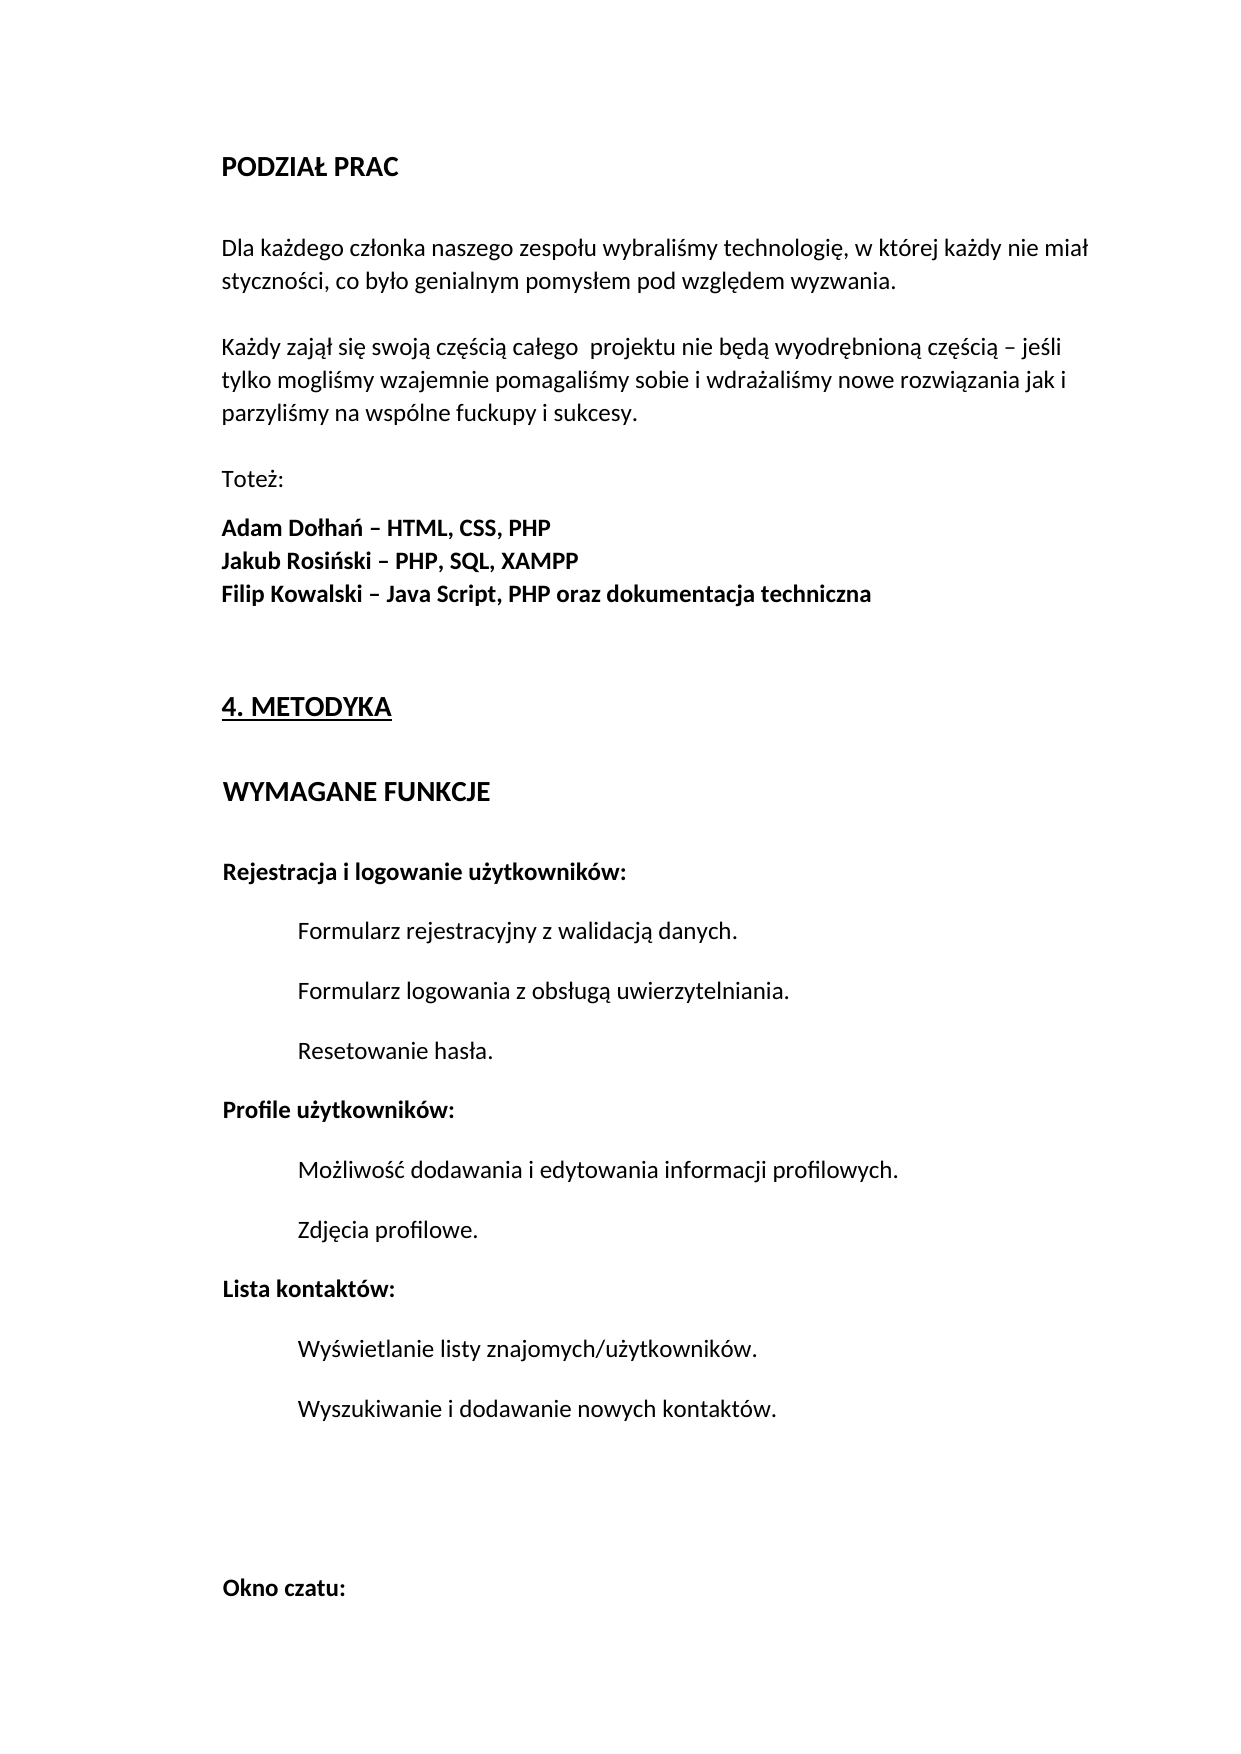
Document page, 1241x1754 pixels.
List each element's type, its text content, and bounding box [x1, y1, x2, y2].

text Profile użytkowników: [223, 1094, 1093, 1125]
text Możliwość dodawania i edytowania informacji profilowych. [298, 1154, 1093, 1185]
text Wyświetlanie listy znajomych/użytkowników. [298, 1333, 1093, 1364]
text WYMAGANE FUNKCJE [223, 773, 1093, 809]
text Formularz logowania z obsługą uwierzytelniania. [298, 975, 1093, 1006]
text Lista kontaktów: [223, 1274, 1093, 1304]
text PODZIAŁ PRAC [148, 148, 1093, 213]
text Adam Dołhań – HTML, CSS, PHP Jakub Rosiński – PHP, SQL, XAMPP Filip Kowalski – Java Script, PHP oraz dokumentacja techniczna 4. METODYKA [221, 512, 1093, 754]
text Rejestracja i logowanie użytkowników: [223, 825, 1093, 886]
text Zdjęcia profilowe. [298, 1214, 1093, 1244]
text Okno czatu: [223, 1572, 1093, 1603]
text Wyszukiwanie i dodawanie nowych kontaktów. [298, 1393, 1093, 1423]
text Formularz rejestracyjny z walidacją danych. [298, 916, 1093, 946]
text Resetowanie hasła. [298, 1035, 1093, 1065]
text Dla każdego członka naszego zespołu wybraliśmy technologię, w której każdy nie miał styczności, co było genialnym pomysłem pod względem wyzwania. Każdy zajął się swoją częścią całego projektu nie będą wyodrębnioną częścią – jeśli tylko mogliśmy wzajemnie pomagaliśmy sobie i wdrażaliśmy nowe rozwiązania jak i parzyliśmy na wspólne fuckupy i sukcesy. Toteż: [221, 232, 1093, 493]
